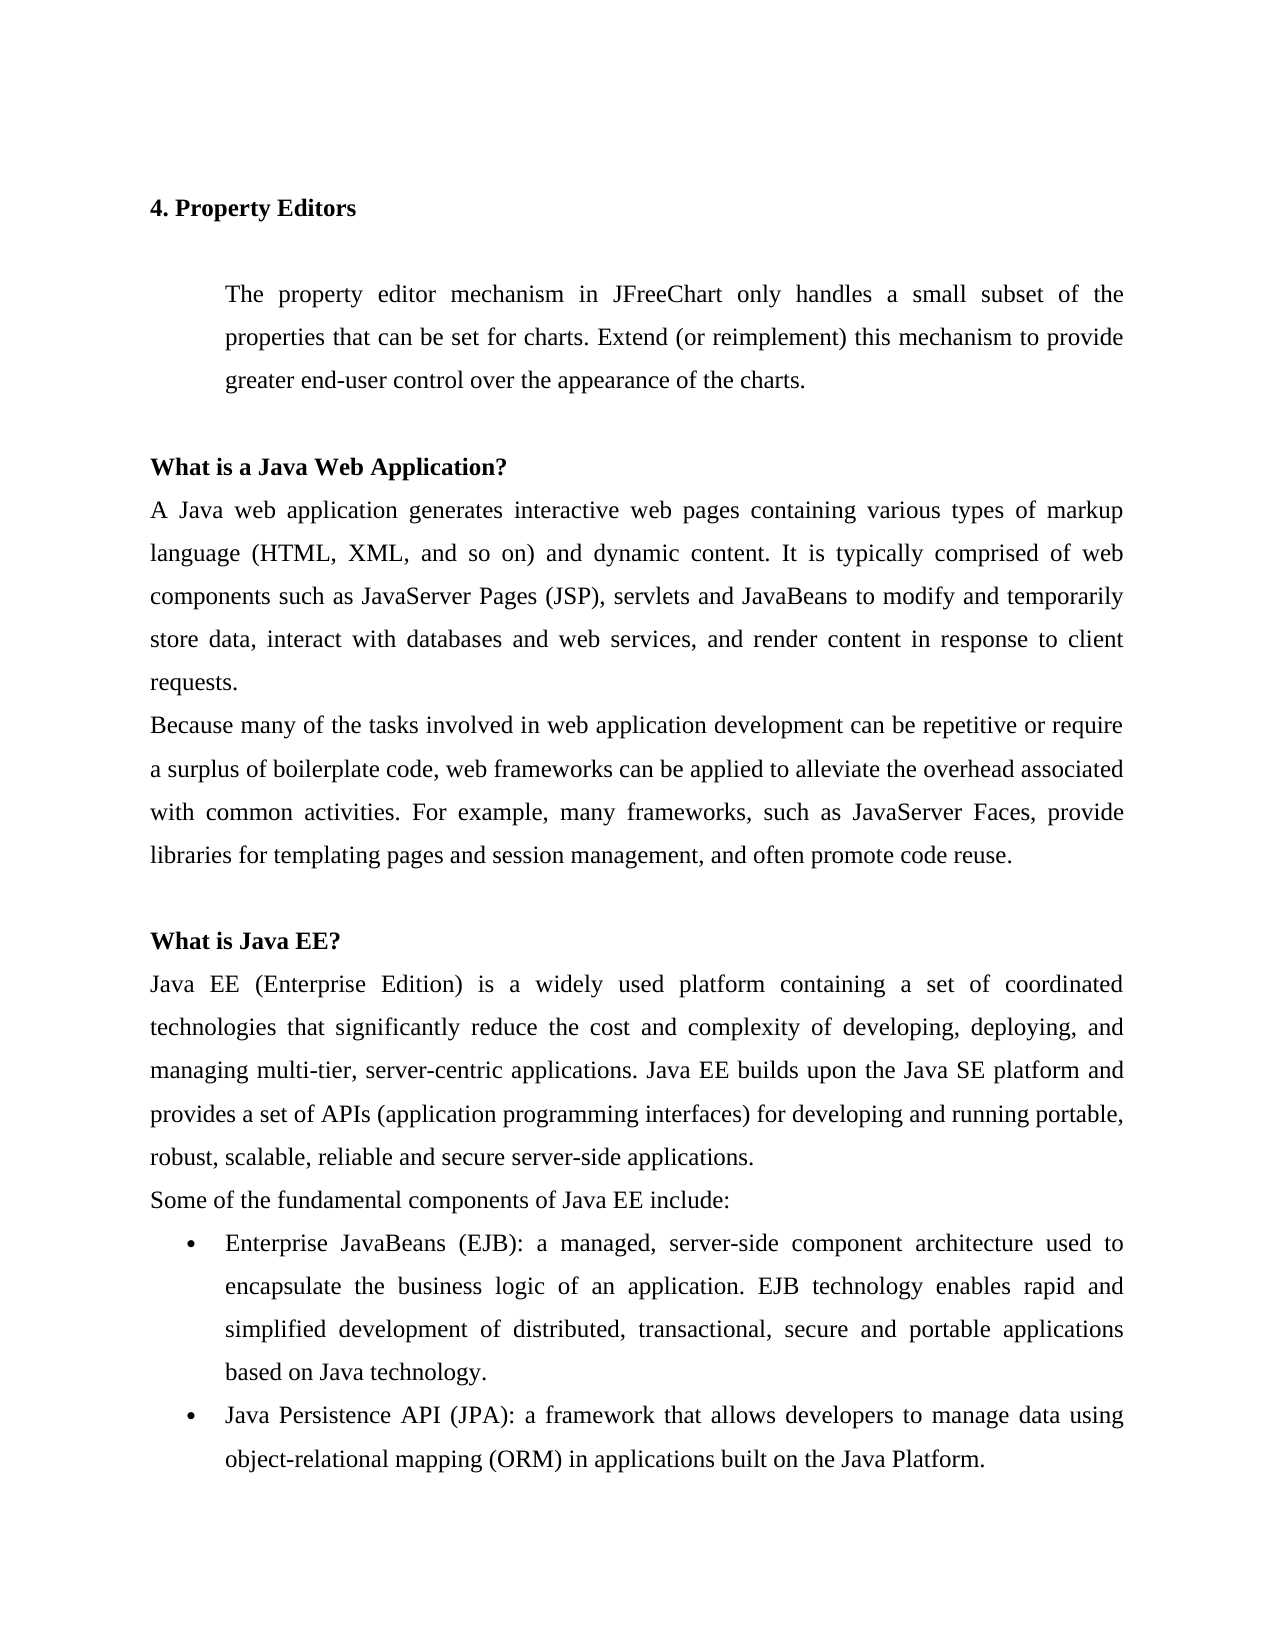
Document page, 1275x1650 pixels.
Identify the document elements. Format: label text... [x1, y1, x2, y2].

text Some of the fundamental components of Java EE include: [150, 1185, 1125, 1214]
subtitle 4. Property Editors [150, 193, 1125, 222]
text Java EE (Enterprise Edition) is a widely used platform containing a set of coordinated technologies that significantly reduce the cost and complexity of developing, deploying, and managing multi-tier, server-centric applications. Java EE builds upon the Java SE platform and provides a set of APIs (application programming interfaces) for developing and running portable, robust, scalable, reliable and secure server-side applications. [150, 969, 1125, 1171]
list Java Persistence API (JPA): a framework that allows developers to manage data using object-relational mapping (ORM) in applications built on the Java Platform. [187, 1401, 1125, 1472]
text What is Java EE? [150, 926, 1125, 955]
text The property editor mechanism in JFreeChart only handles a small subset of the properties that can be set for charts. Extend (or reimplement) this mechanism to provide greater end-user control over the appearance of the charts. [225, 279, 1125, 394]
text Because many of the tasks involved in web application development can be repetitive or require a surplus of boilerplate code, web frameworks can be applied to alleviate the overhead associated with common activities. For example, many frameworks, such as JavaServer Faces, provide libraries for templating pages and session management, and often promote code reuse. [150, 711, 1125, 869]
text What is a Java Web Application? [150, 452, 1125, 481]
list Enterprise JavaBeans (EJB): a managed, server-side component architecture used to encapsulate the business logic of an application. EJB technology enables rapid and simplified development of distributed, transactional, secure and portable applications based on Java technology. [187, 1228, 1125, 1386]
text A Java web application generates interactive web pages containing various types of markup language (HTML, XML, and so on) and dynamic content. It is typically comprised of web components such as JavaServer Pages (JSP), servlets and JavaBeans to modify and temporarily store data, interact with databases and web services, and render content in response to client requests. [150, 495, 1125, 696]
